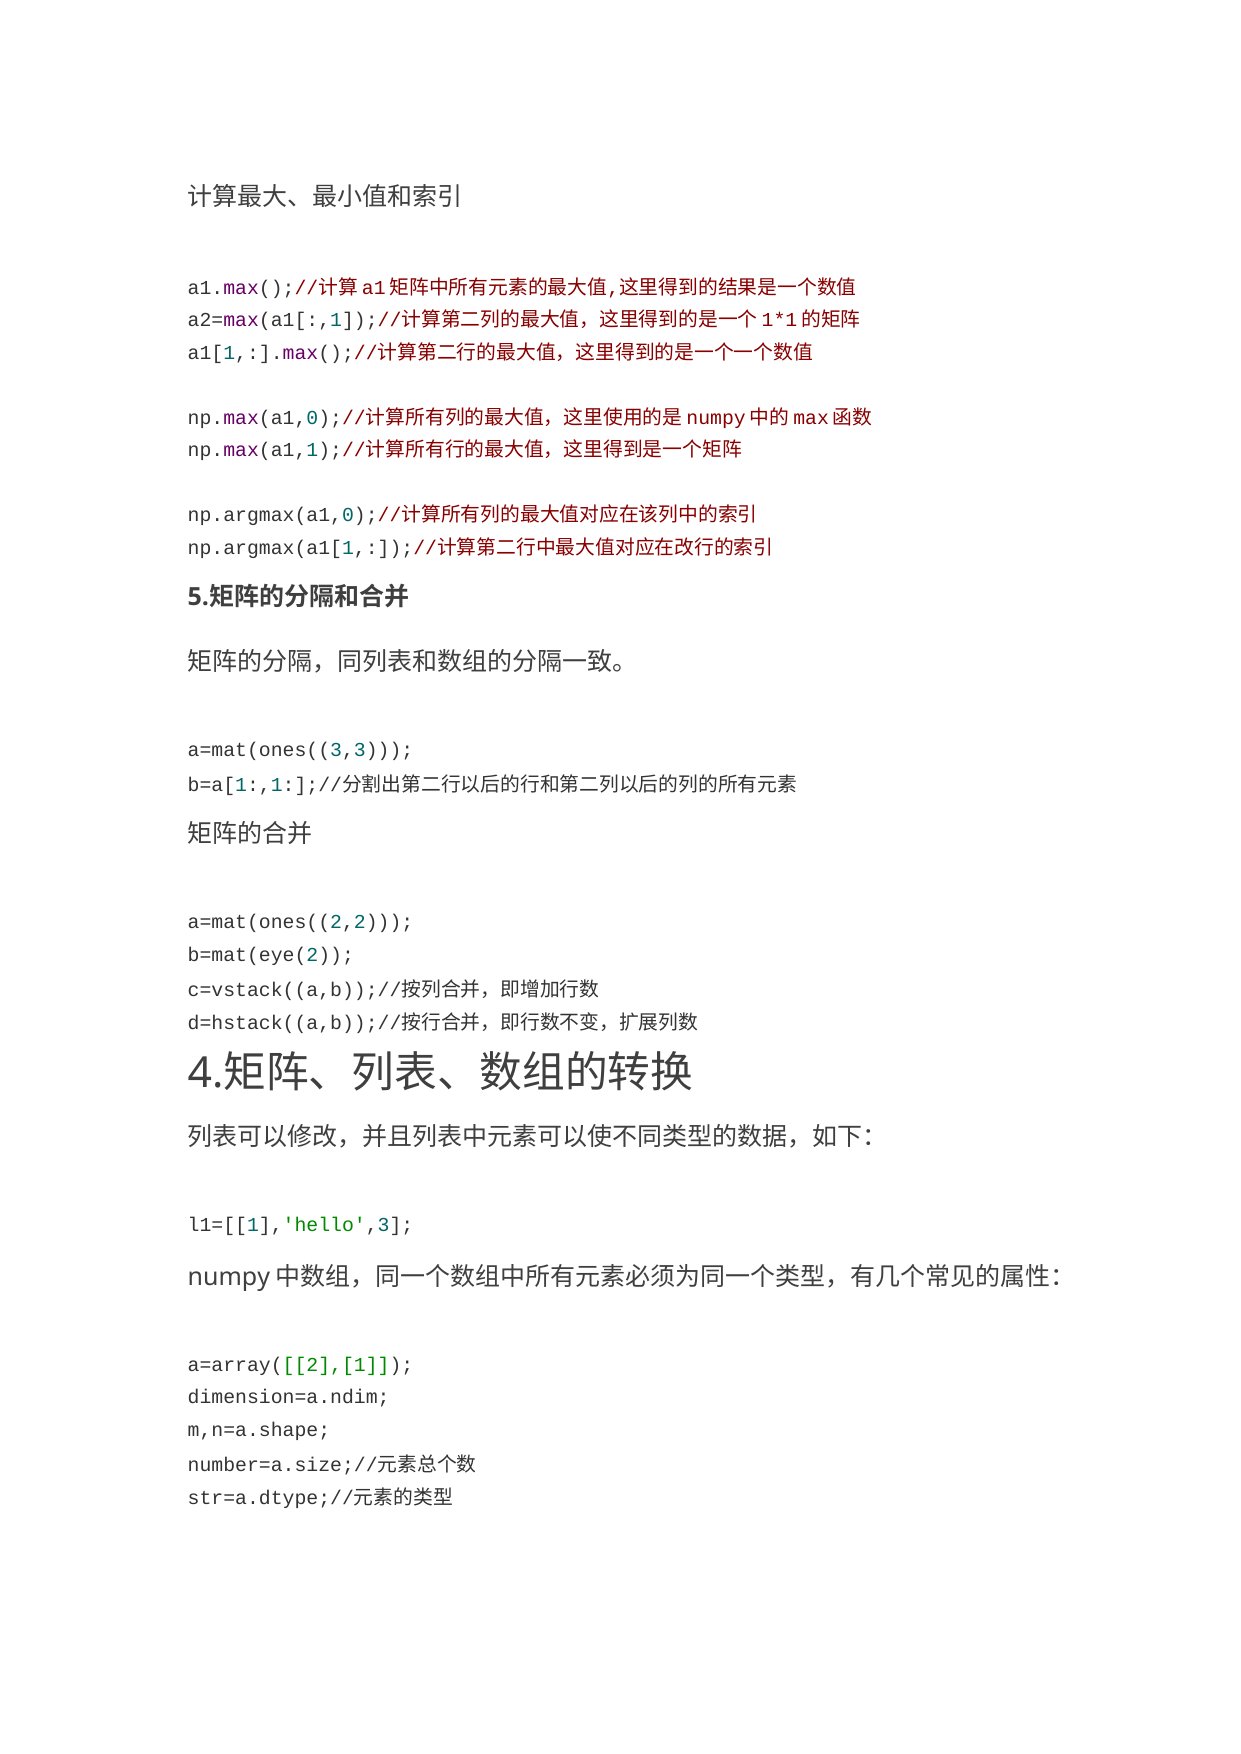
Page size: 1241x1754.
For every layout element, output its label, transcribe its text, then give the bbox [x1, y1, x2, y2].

text b=mat(eye(2)); [187, 939, 1053, 972]
text 计算最大、最小值和索引 [187, 162, 1053, 227]
text a2=max(a1[:,1]);//计算第二列的最大值，这里得到的是一个1*1的矩阵 [187, 302, 1053, 334]
text 列表可以修改，并且列表中元素可以使不同类型的数据，如下： [187, 1102, 1053, 1167]
text np.max(a1,0);//计算所有列的最大值，这里使用的是numpy中的max函数 [187, 399, 1053, 432]
text a=array([[2],[1]]); [187, 1349, 1053, 1382]
text str=a.dtype;//元素的类型 [187, 1479, 1053, 1512]
text a1.max();//计算a1矩阵中所有元素的最大值,这里得到的结果是一个数值 [187, 269, 1053, 302]
text number=a.size;//元素总个数 [187, 1447, 1053, 1479]
text 矩阵的合并 [187, 799, 1053, 864]
text l1=[[1],'hello',3]; [187, 1209, 1053, 1242]
text a=mat(ones((3,3))); [187, 734, 1053, 767]
text d=hstack((a,b));//按行合并，即行数不变，扩展列数 [187, 1004, 1053, 1037]
text np.max(a1,1);//计算所有行的最大值，这里得到是一个矩阵 [187, 432, 1053, 464]
text np.argmax(a1[1,:]);//计算第二行中最大值对应在改行的索引 [187, 529, 1053, 562]
text numpy中数组，同一个数组中所有元素必须为同一个类型，有几个常见的属性： [187, 1242, 1053, 1307]
text b=a[1:,1:];//分割出第二行以后的行和第二列以后的列的所有元素 [187, 767, 1053, 799]
text 5.矩阵的分隔和合并 矩阵的分隔，同列表和数组的分隔一致。 [187, 562, 1053, 692]
text dimension=a.ndim; [187, 1382, 1053, 1414]
text a=mat(ones((2,2))); [187, 907, 1053, 939]
text m,n=a.shape; [187, 1414, 1053, 1447]
text 4.矩阵、列表、数组的转换 [187, 1037, 1053, 1102]
text np.argmax(a1,0);//计算所有列的最大值对应在该列中的索引 [187, 497, 1053, 529]
text a1[1,:].max();//计算第二行的最大值，这里得到的是一个一个数值 [187, 334, 1053, 367]
text c=vstack((a,b));//按列合并，即增加行数 [187, 972, 1053, 1004]
